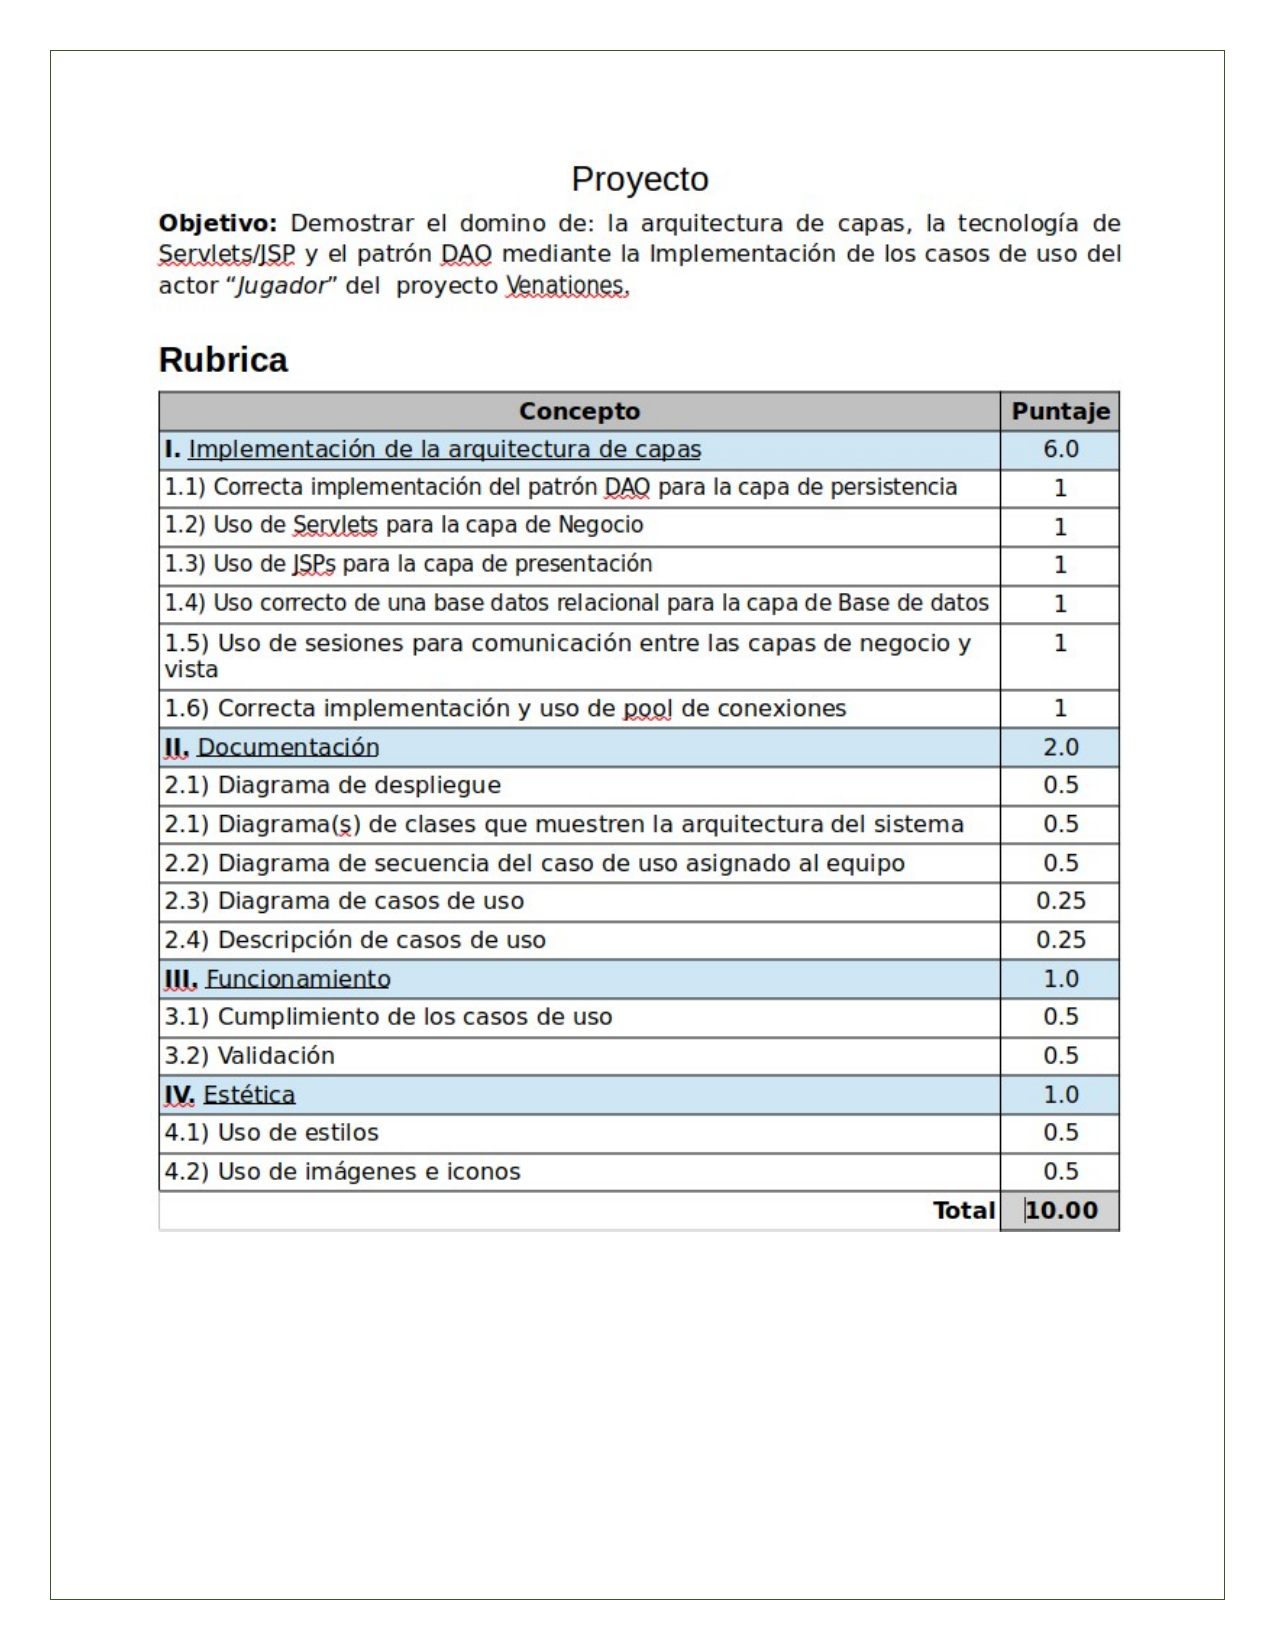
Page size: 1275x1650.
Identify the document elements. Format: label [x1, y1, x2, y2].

picture [150, 150, 1125, 1232]
